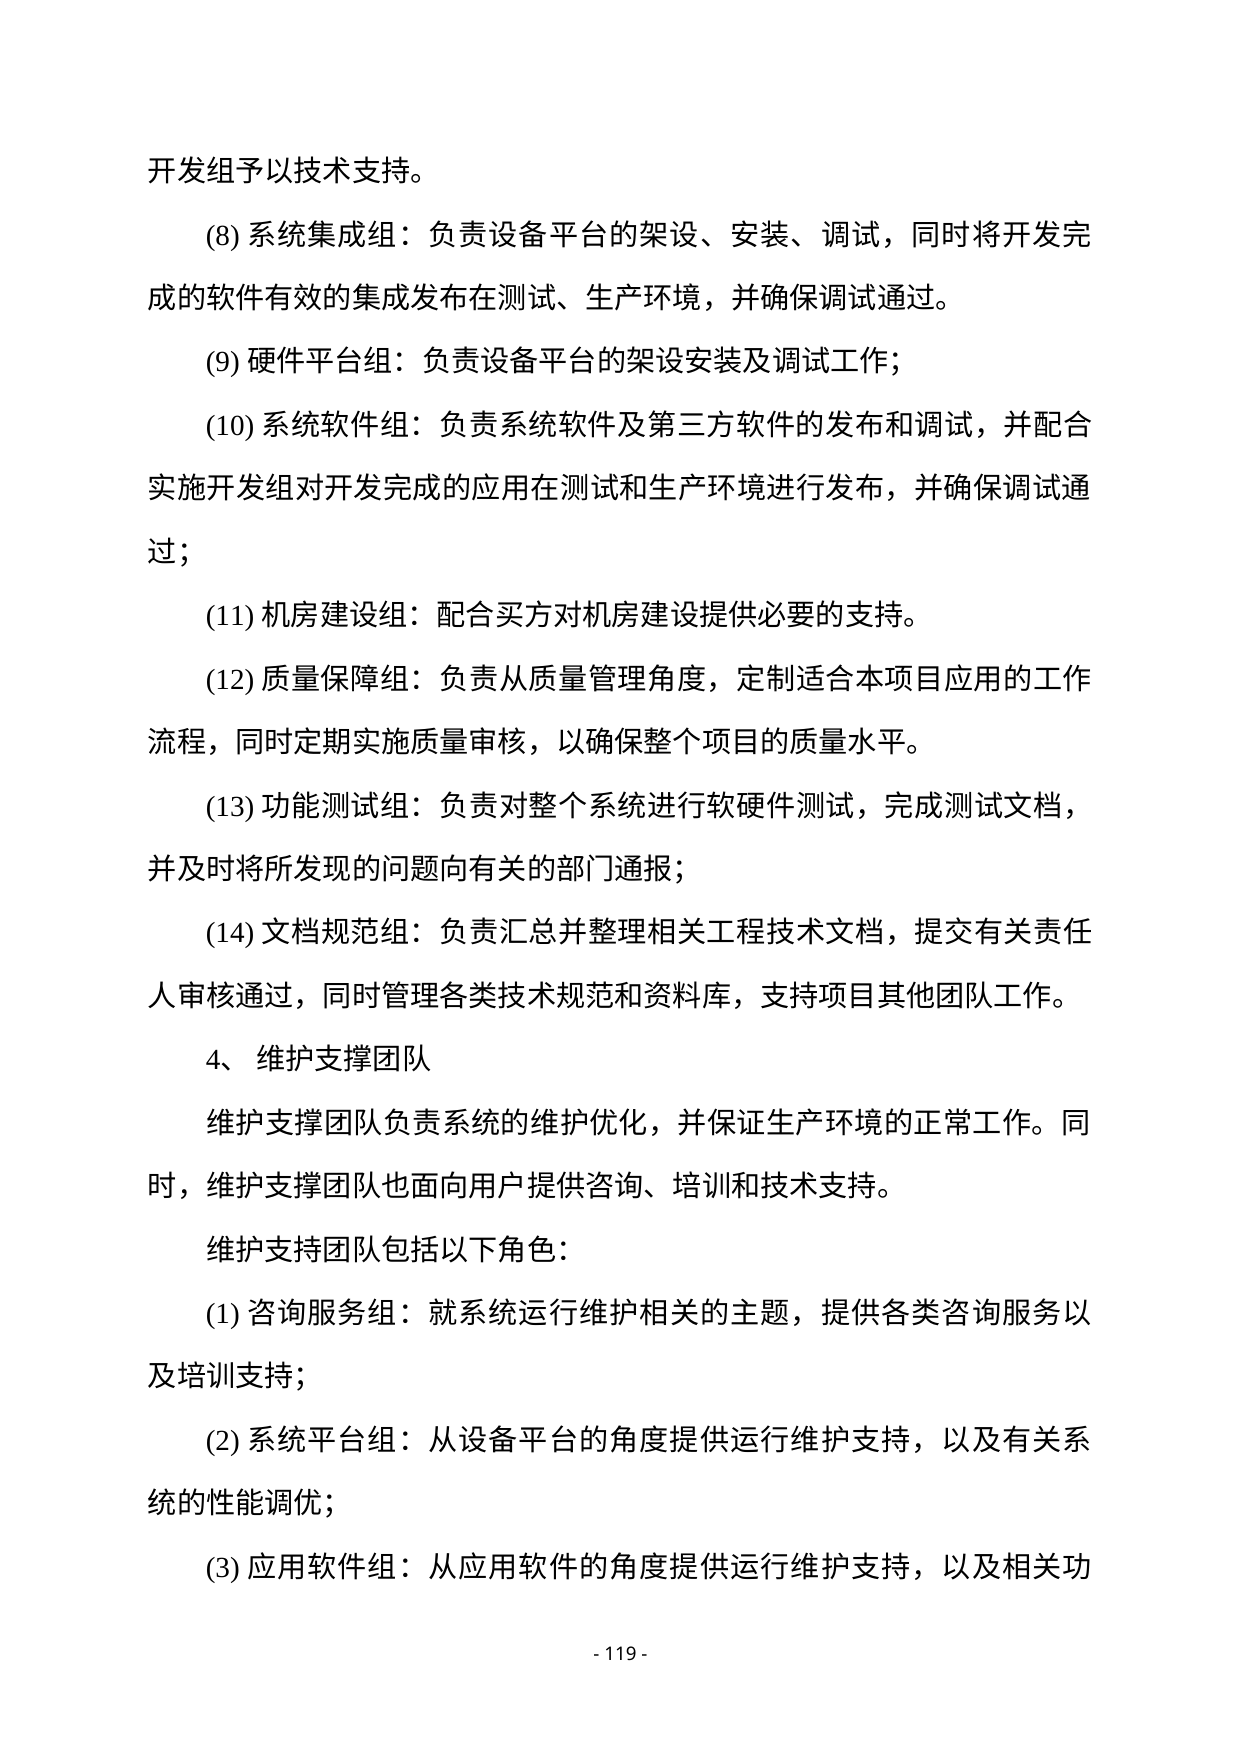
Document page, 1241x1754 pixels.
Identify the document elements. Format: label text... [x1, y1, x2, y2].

list 系统平台组：从设备平台的角度提供运行维护支持，以及有关系统的性能调优； [148, 1416, 1092, 1522]
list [148, 1543, 1092, 1586]
list 质量保障组：负责从质量管理角度，定制适合本项目应用的工作流程，同时定期实施质量审核，以确保整个项目的质量水平。 [148, 655, 1092, 761]
list 功能测试组：负责对整个系统进行软硬件测试，完成测试文档，并及时将所发现的问题向有关的部门通报； [148, 782, 1092, 888]
list 硬件平台组：负责设备平台的架设安装及调试工作； [148, 338, 1092, 380]
list 机房建设组：配合买方对机房建设提供必要的支持。 [148, 592, 1092, 634]
list 系统集成组：负责设备平台的架设、安装、调试，同时将开发完成的软件有效的集成发布在测试、生产环境，并确保调试通过。 [148, 211, 1092, 317]
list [148, 148, 1092, 190]
list 文档规范组：负责汇总并整理相关工程技术文档，提交有关责任人审核通过，同时管理各类技术规范和资料库，支持项目其他团队工作。 [148, 909, 1092, 1015]
text 维护支撑团队负责系统的维护优化，并保证生产环境的正常工作。同时，维护支撑团队也面向用户提供咨询、培训和技术支持。 [148, 1099, 1092, 1205]
list 系统软件组：负责系统软件及第三方软件的发布和调试，并配合实施开发组对开发完成的应用在测试和生产环境进行发布，并确保调试通过； [148, 401, 1092, 571]
text 维护支持团队包括以下角色： [148, 1226, 1092, 1268]
list 维护支撑团队 [148, 1036, 1092, 1078]
list 咨询服务组：就系统运行维护相关的主题，提供各类咨询服务以及培训支持； [148, 1289, 1092, 1395]
